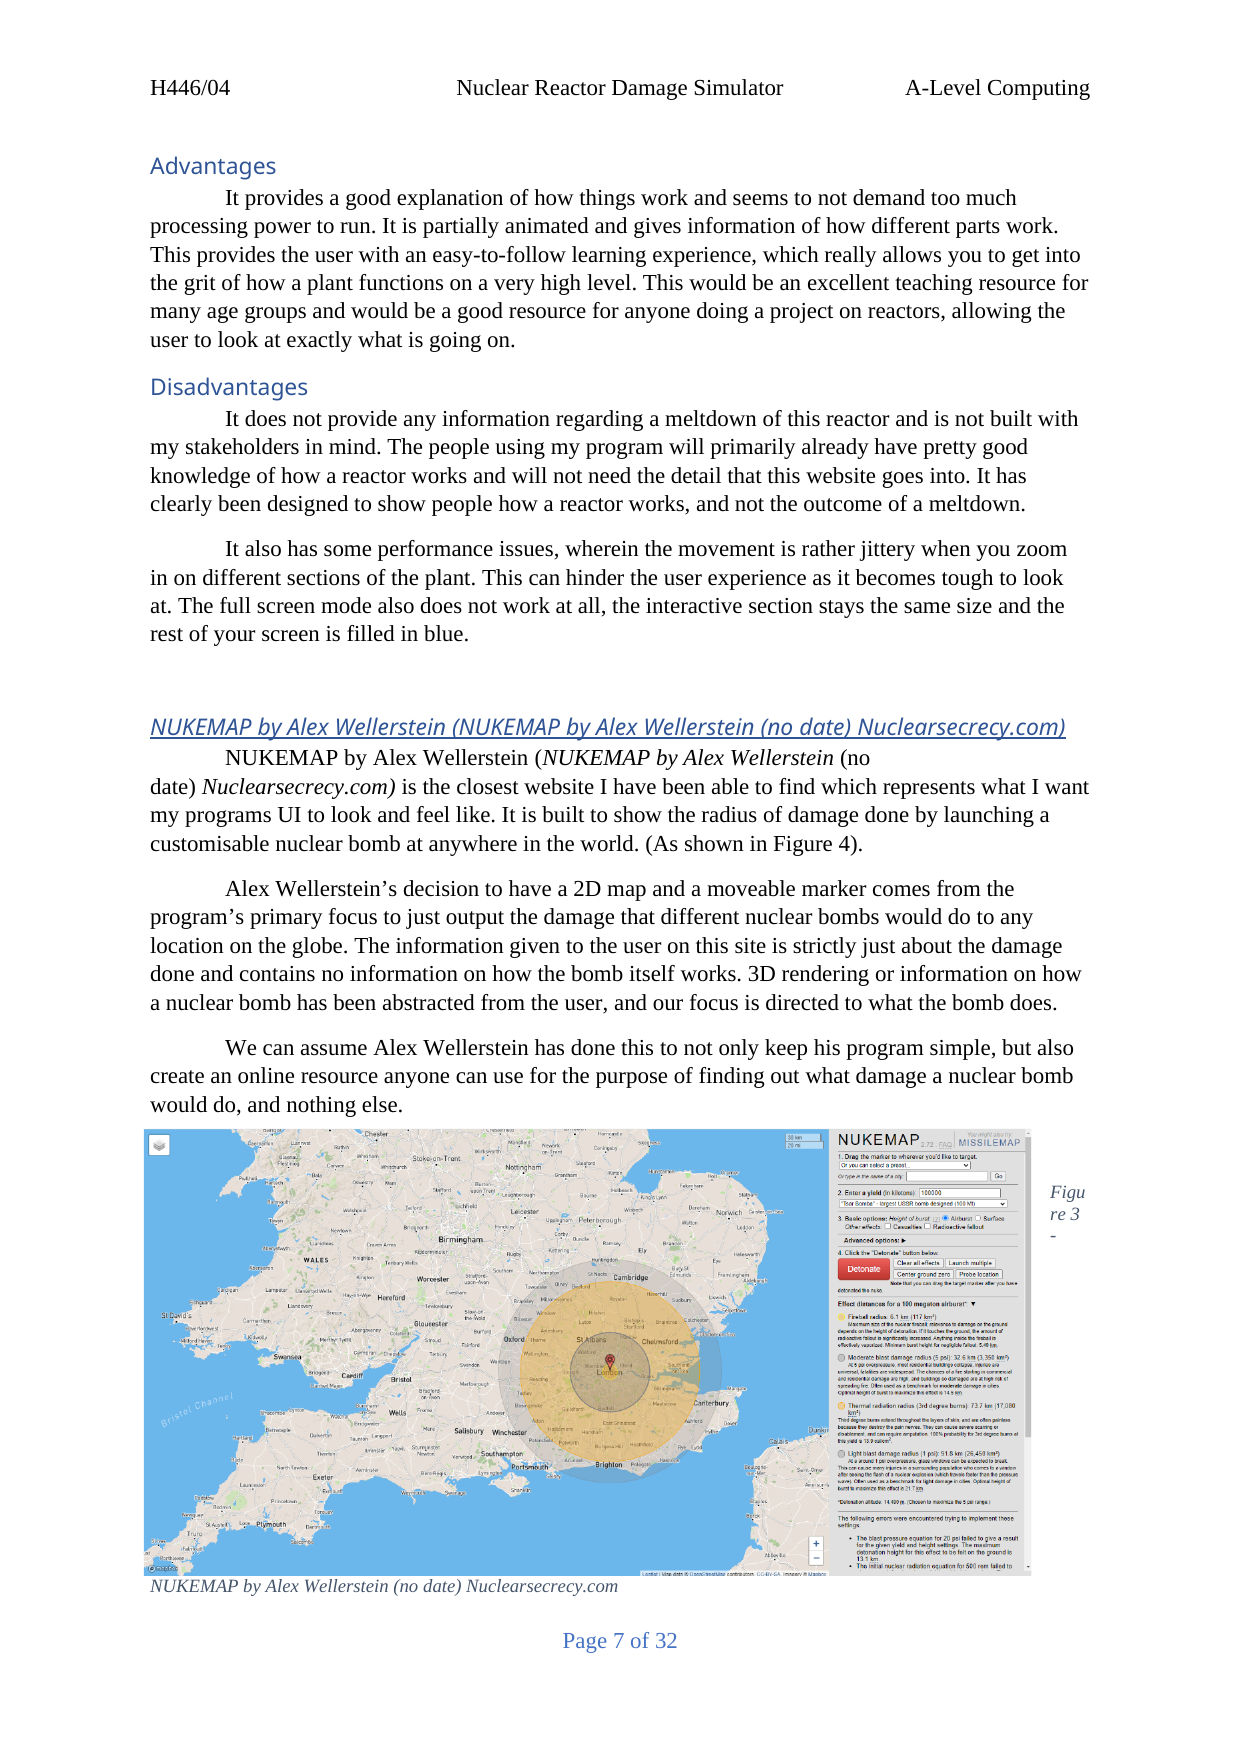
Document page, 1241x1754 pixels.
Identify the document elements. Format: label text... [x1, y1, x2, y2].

text We can assume Alex Wellerstein has done this to not only keep his program simple, but also create an online resource anyone can use for the purpose of finding out what damage a nuclear bomb would do, and nothing else. [150, 1034, 1090, 1117]
text It provides a good explanation of how things work and seems to not demand too much processing power to run. It is partially animated and gives information of how different parts work. This provides the user with an easy-to-follow learning experience, which really allows you to get into the grit of how a plant functions on a very high level. This would be an excellent teaching resource for many age groups and would be a good resource for anyone doing a project on reactors, allowing the user to look at exactly what is going on. [150, 184, 1090, 352]
text NUKEMAP by Alex Wellerstein (NUKEMAP by Alex Wellerstein (no date) Nuclearsecrecy.com) is the closest website I have been able to find which represents what I want my programs UI to look and feel like. It is built to show the radius of damage done by launching a customisable nuclear bomb at anywhere in the world. (As shown in Figure 4). [150, 744, 1090, 856]
text Alex Wellerstein’s decision to have a 2D map and a moveable marker comes from the program’s primary focus to just output the damage that different nuclear bombs would do to any location on the globe. The information given to the user on this site is strictly just about the damage done and contains no information on how the bomb itself works. 3D rendering or information on how a nuclear bomb has been abstracted from the user, and our focus is directed to what the bomb does. [150, 875, 1090, 1015]
subtitle NUKEMAP by Alex Wellerstein (NUKEMAP by Alex Wellerstein (no date) Nuclearsecrecy.com) [150, 711, 1090, 742]
text It also has some performance issues, wherein the movement is rather jittery when you zoom in on different sections of the plant. This can hinder the user experience as it becomes tough to look at. The full screen mode also does not work at all, the interactive section stays the same size and the rest of your screen is filled in blue. [150, 535, 1090, 647]
picture [143, 1128, 1032, 1576]
text It does not provide any information regarding a meltdown of this reactor and is not built with my stakeholders in mind. The people using my program will primarily already have pretty good knowledge of how a reactor works and will not need the detail that this website goes into. It has clearly been designed to show people how a reactor works, and not the outcome of a meltdown. [150, 405, 1090, 516]
subtitle Advantages [150, 150, 1090, 181]
subtitle Disadvantages [150, 371, 1090, 402]
